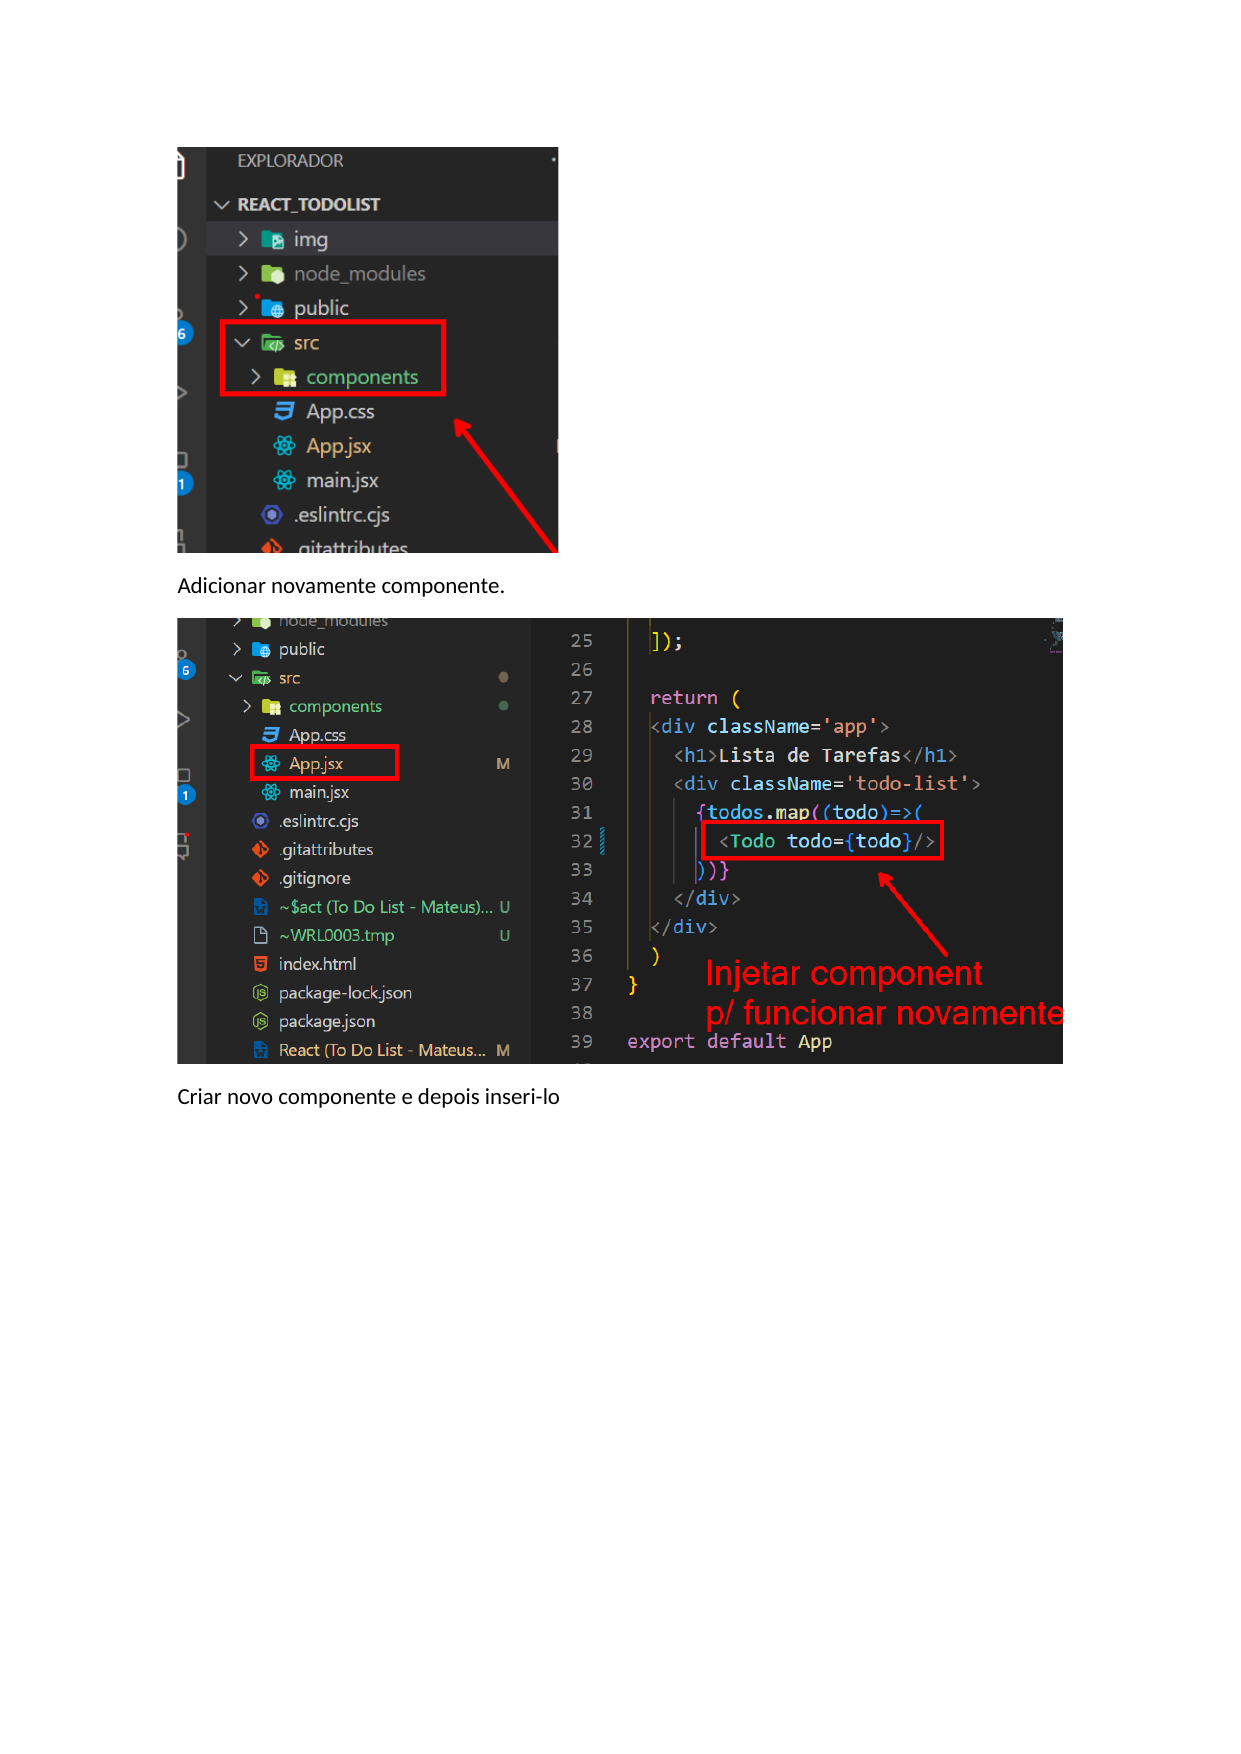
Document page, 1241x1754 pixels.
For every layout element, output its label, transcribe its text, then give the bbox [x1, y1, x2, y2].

text Adicionar novamente componente. [177, 572, 1063, 600]
picture [177, 147, 559, 553]
text Criar novo componente e depois inseri-lo [177, 1082, 1063, 1110]
picture [177, 618, 1063, 1064]
